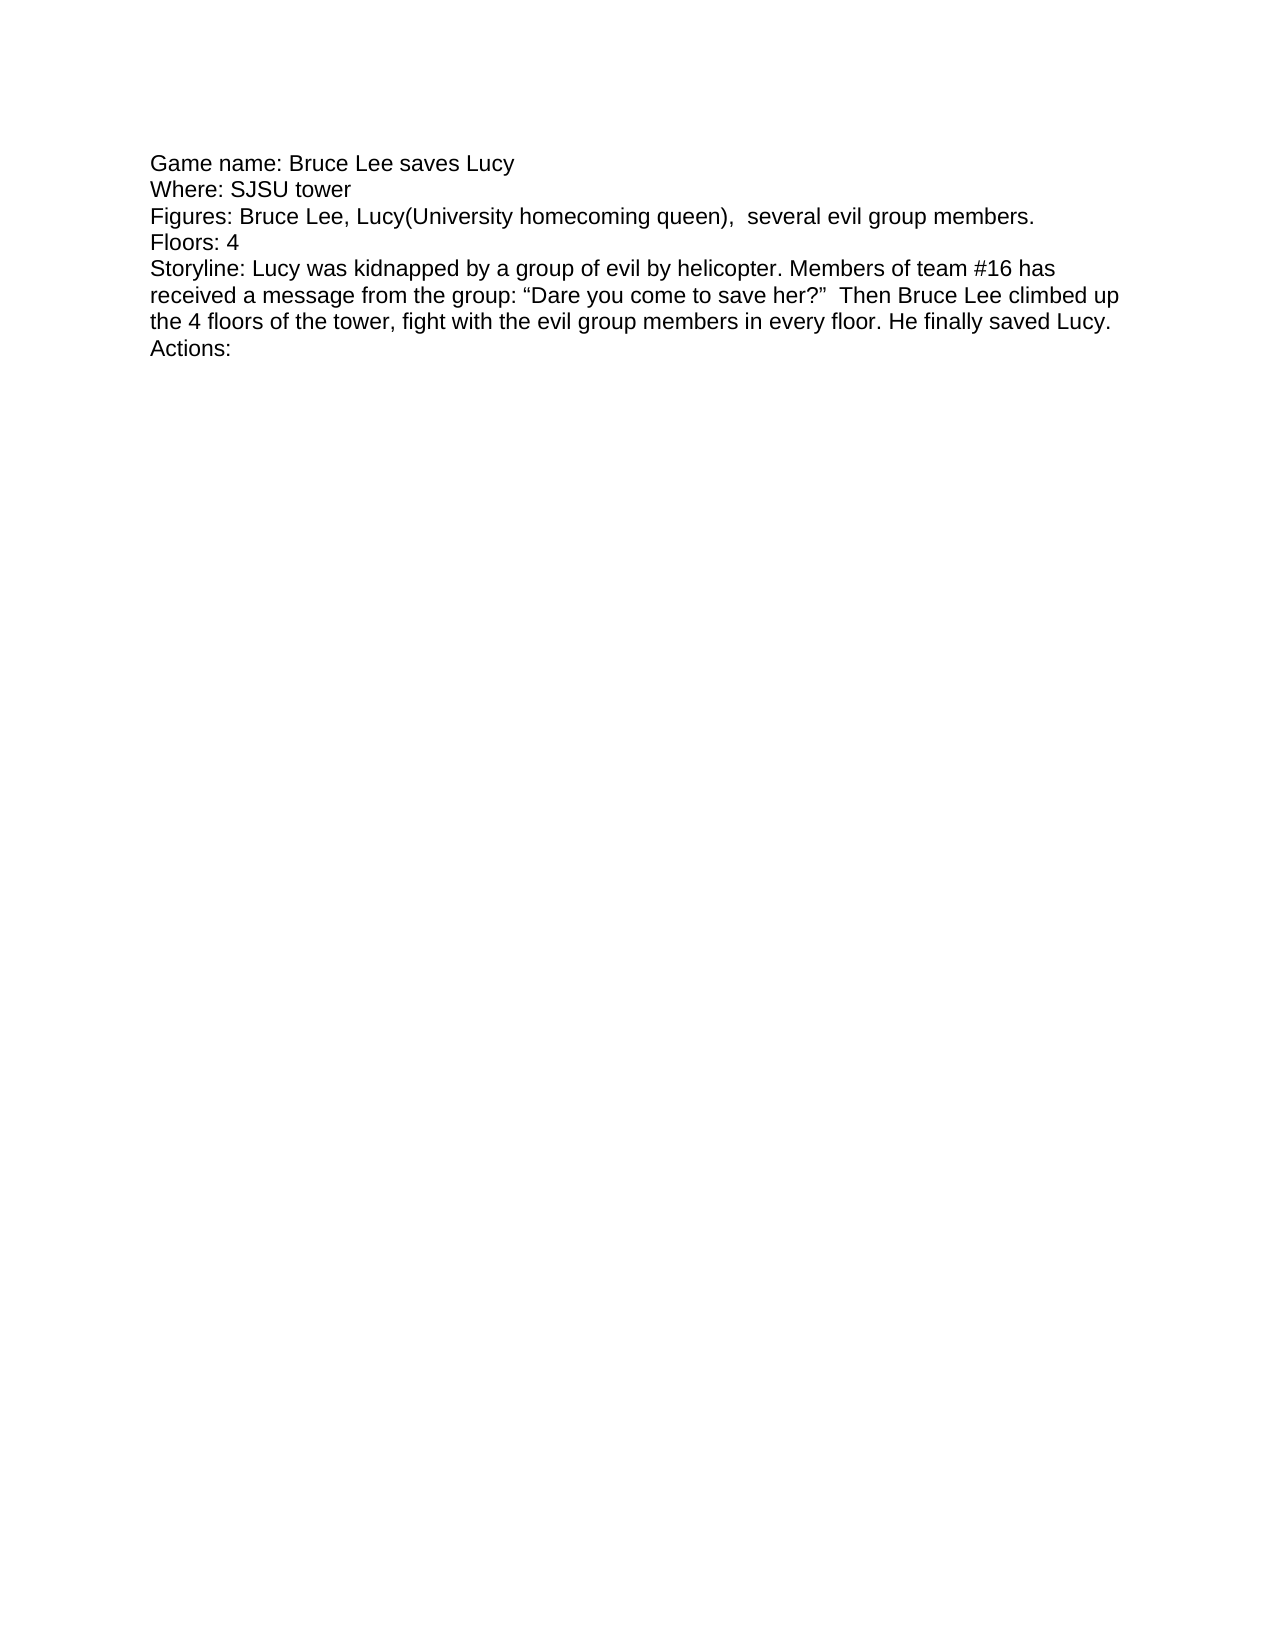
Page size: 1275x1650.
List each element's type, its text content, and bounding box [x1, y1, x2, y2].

text Actions: [150, 334, 1125, 361]
text Where: SJSU tower [150, 176, 1125, 203]
text Floors: 4 [150, 229, 1125, 255]
text Figures: Bruce Lee, Lucy(University homecoming queen), several evil group members. [150, 203, 1125, 229]
text Storyline: Lucy was kidnapped by a group of evil by helicopter. Members of team #16 has received a message from the group: “Dare you come to save her?” Then Bruce Lee climbed up the 4 floors of the tower, fight with the evil group members in every floor. He finally saved Lucy. [150, 255, 1125, 334]
text Game name: Bruce Lee saves Lucy [150, 150, 1125, 176]
